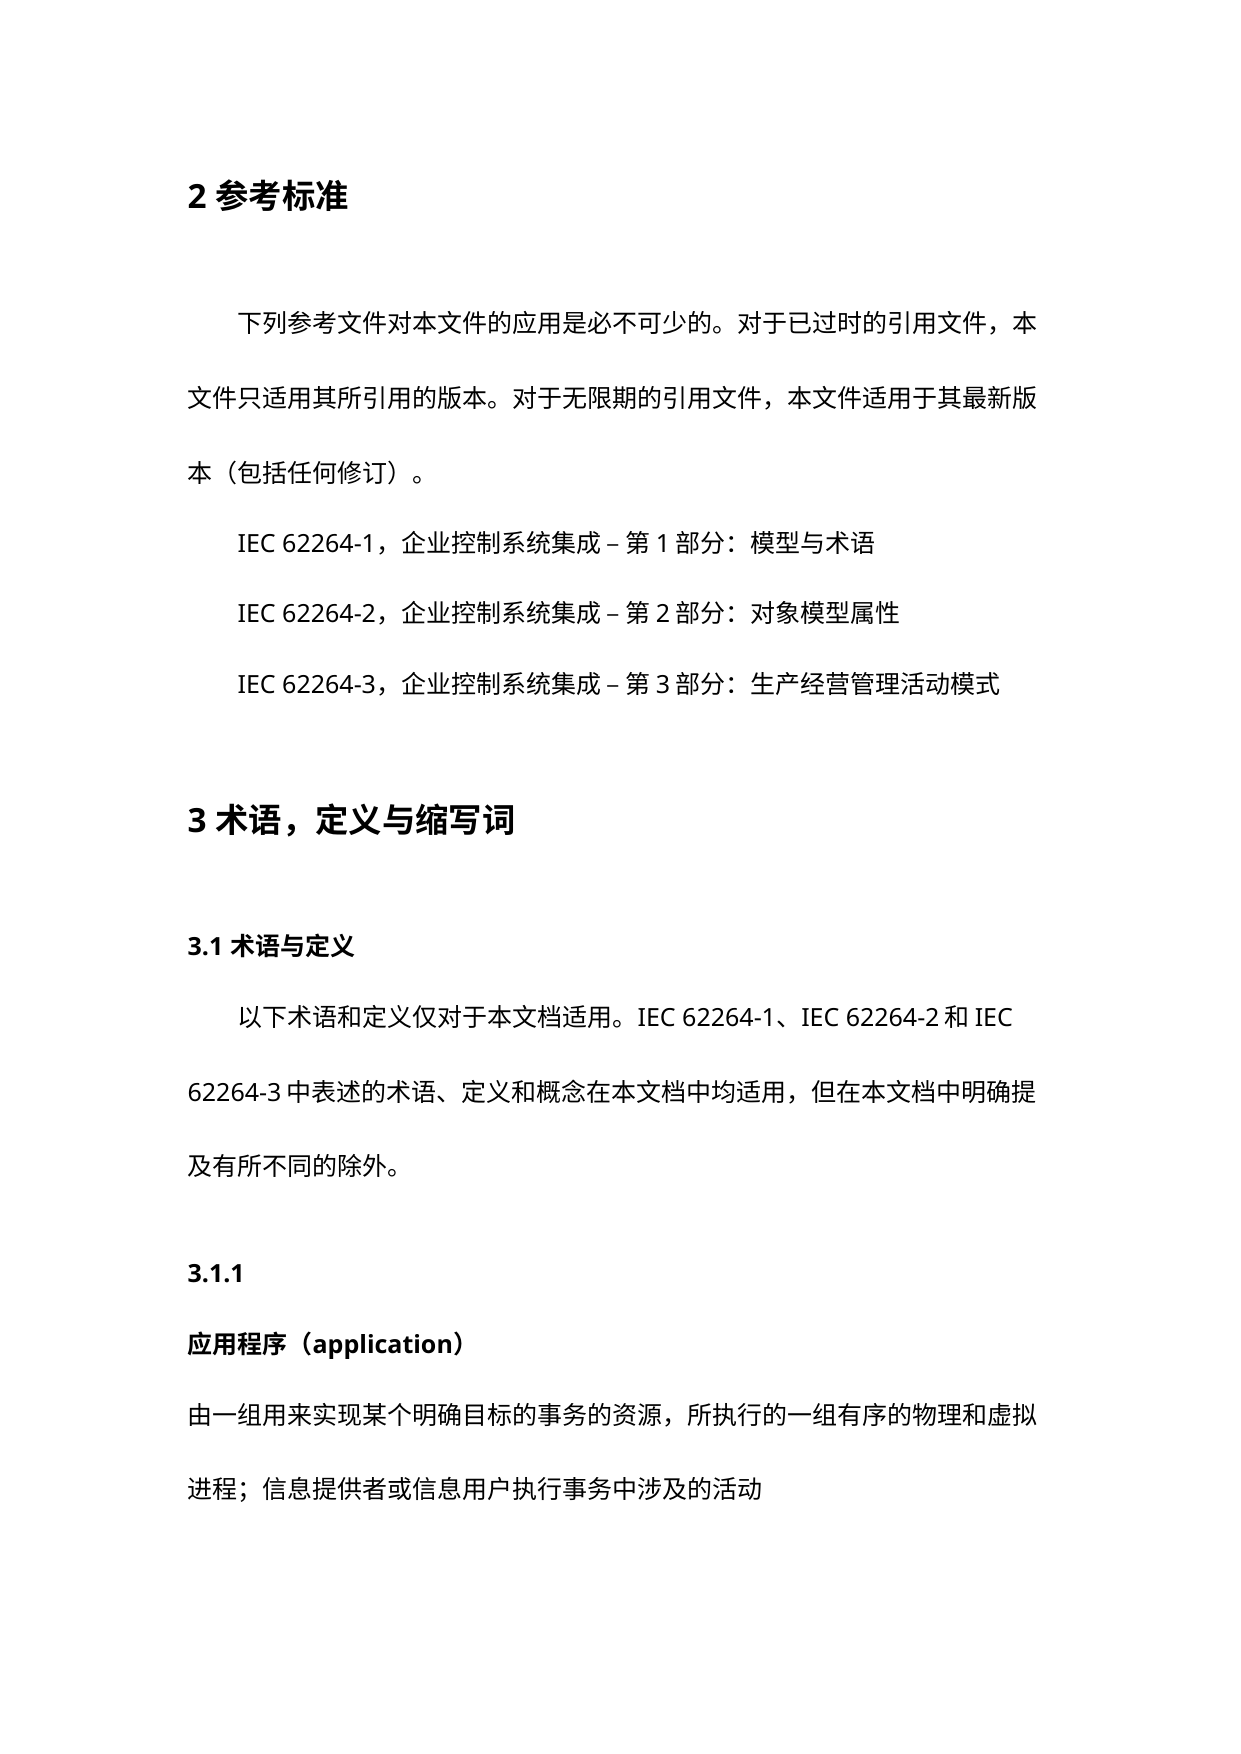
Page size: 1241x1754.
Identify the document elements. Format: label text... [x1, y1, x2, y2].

text 3.1.1 [187, 1240, 1053, 1305]
text 由一组用来实现某个明确目标的事务的资源，所执行的一组有序的物理和虚拟进程；信息提供者或信息用户执行事务中涉及的活动 [187, 1381, 1053, 1521]
text 下列参考文件对本文件的应用是必不可少的。对于已过时的引用文件，本文件只适用其所引用的版本。对于无限期的引用文件，本文件适用于其最新版本（包括任何修订）。 [187, 289, 1053, 504]
text 以下术语和定义仅对于本文档适用。IEC 62264-1、IEC 62264-2和IEC 62264-3中表述的术语、定义和概念在本文档中均适用，但在本文档中明确提及有所不同的除外。 [187, 983, 1053, 1197]
subtitle 2 参考标准 [187, 162, 1053, 227]
text IEC 62264-2，企业控制系统集成 – 第2部分：对象模型属性 [187, 579, 1053, 644]
text IEC 62264-3，企业控制系统集成 – 第3部分：生产经营管理活动模式 [187, 650, 1053, 715]
text IEC 62264-1，企业控制系统集成 – 第1部分：模型与术语 [187, 509, 1053, 574]
subtitle 3 术语，定义与缩写词 [187, 785, 1053, 850]
text 应用程序（application） [187, 1310, 1053, 1375]
text 3.1 术语与定义 [187, 912, 1053, 977]
